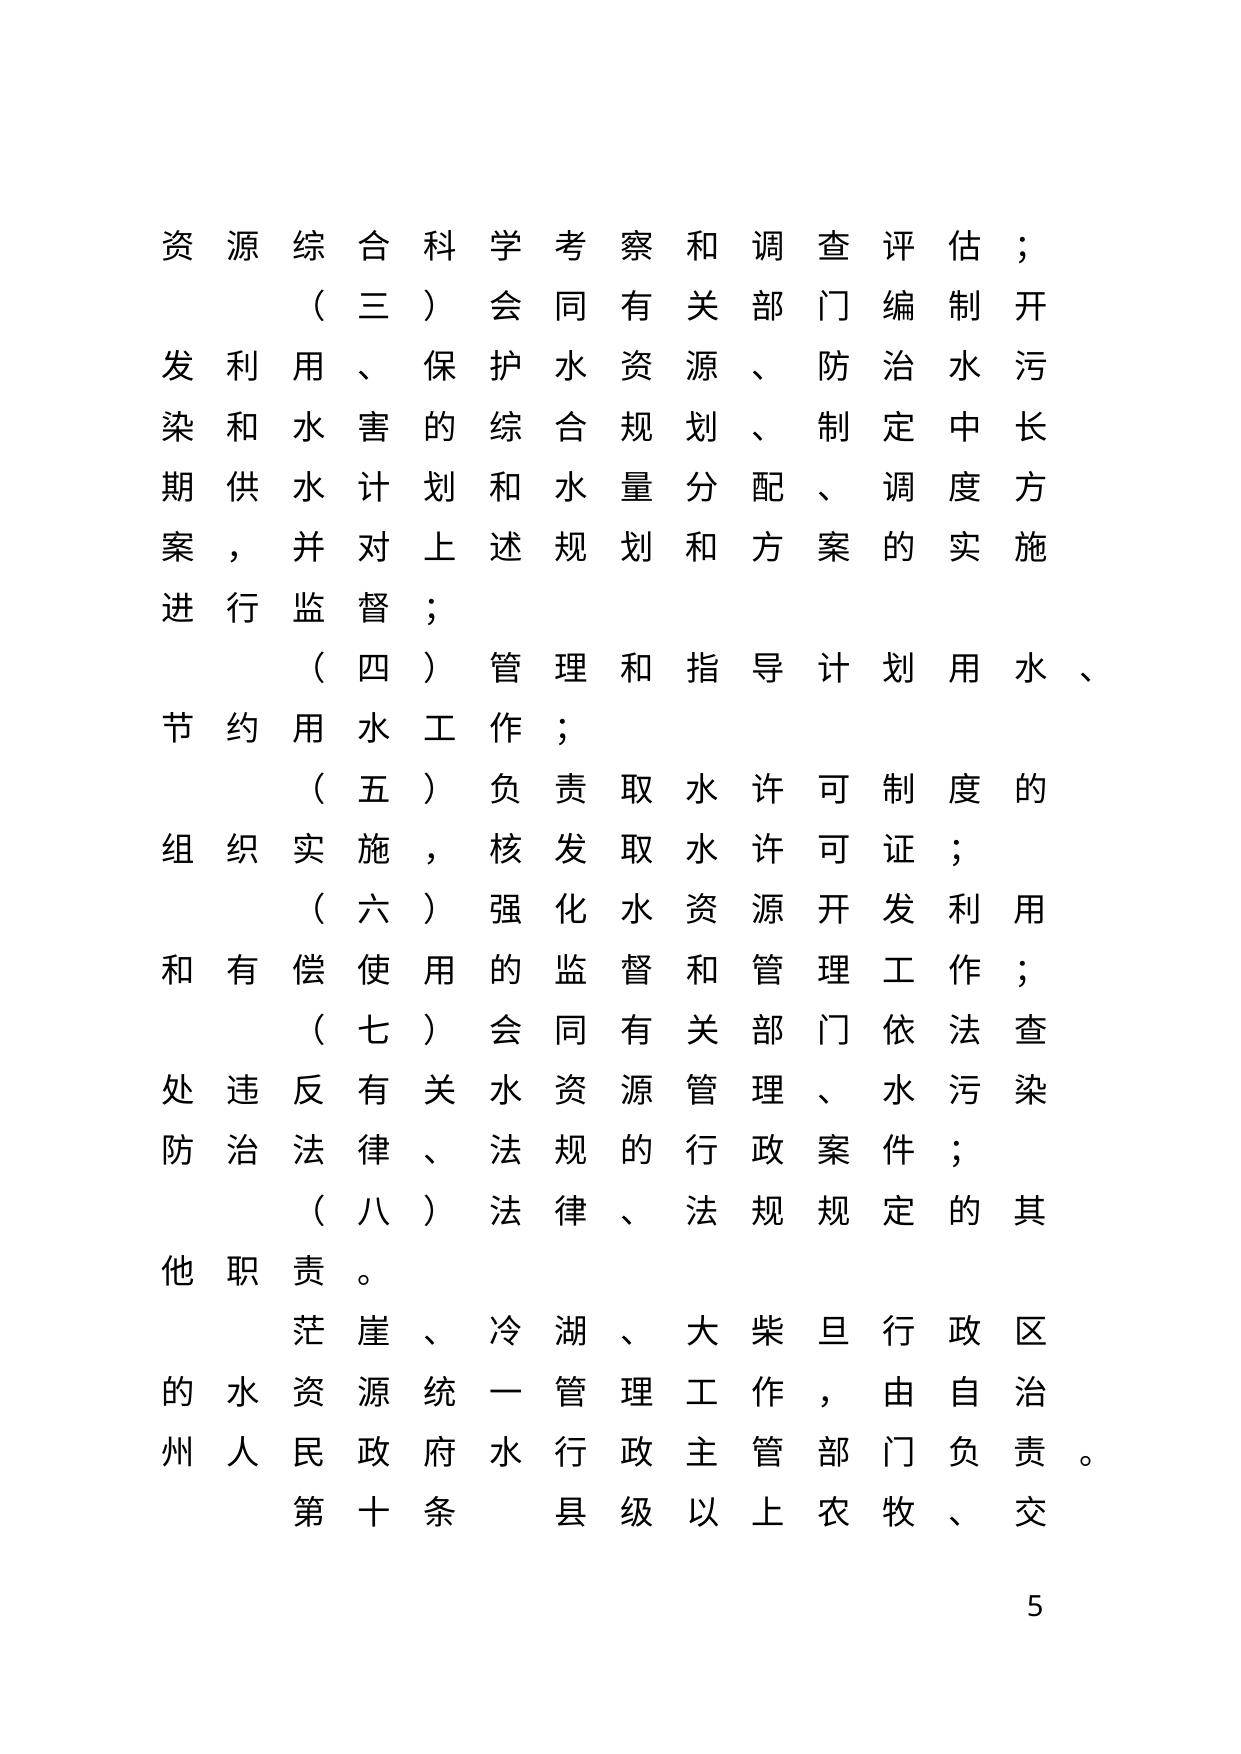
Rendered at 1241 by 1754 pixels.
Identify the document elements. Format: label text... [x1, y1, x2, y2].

text （三）会同有关部门编制开发利用、保护水资源、防治水污染和水害的综合规划、制定中长期供水计划和水量分配、调度方案，并对上述规划和方案的实施进行监督； [161, 274, 1079, 636]
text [161, 213, 1079, 274]
text （四）管理和指导计划用水、节约用水工作； [161, 636, 1079, 756]
text （五）负责取水许可制度的组织实施，核发取水许可证； [161, 756, 1079, 877]
text （八）法律、法规规定的其他职责。 [161, 1178, 1079, 1299]
text （七）会同有关部门依法查处违反有关水资源管理、水污染防治法律、法规的行政案件； [161, 998, 1079, 1178]
text （六）强化水资源开发利用和有偿使用的监督和管理工作； [161, 877, 1079, 998]
text 茫崖、冷湖、大柴旦行政区的水资源统一管理工作，由自治州人民政府水行政主管部门负责。 [161, 1299, 1079, 1480]
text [161, 1480, 1079, 1540]
